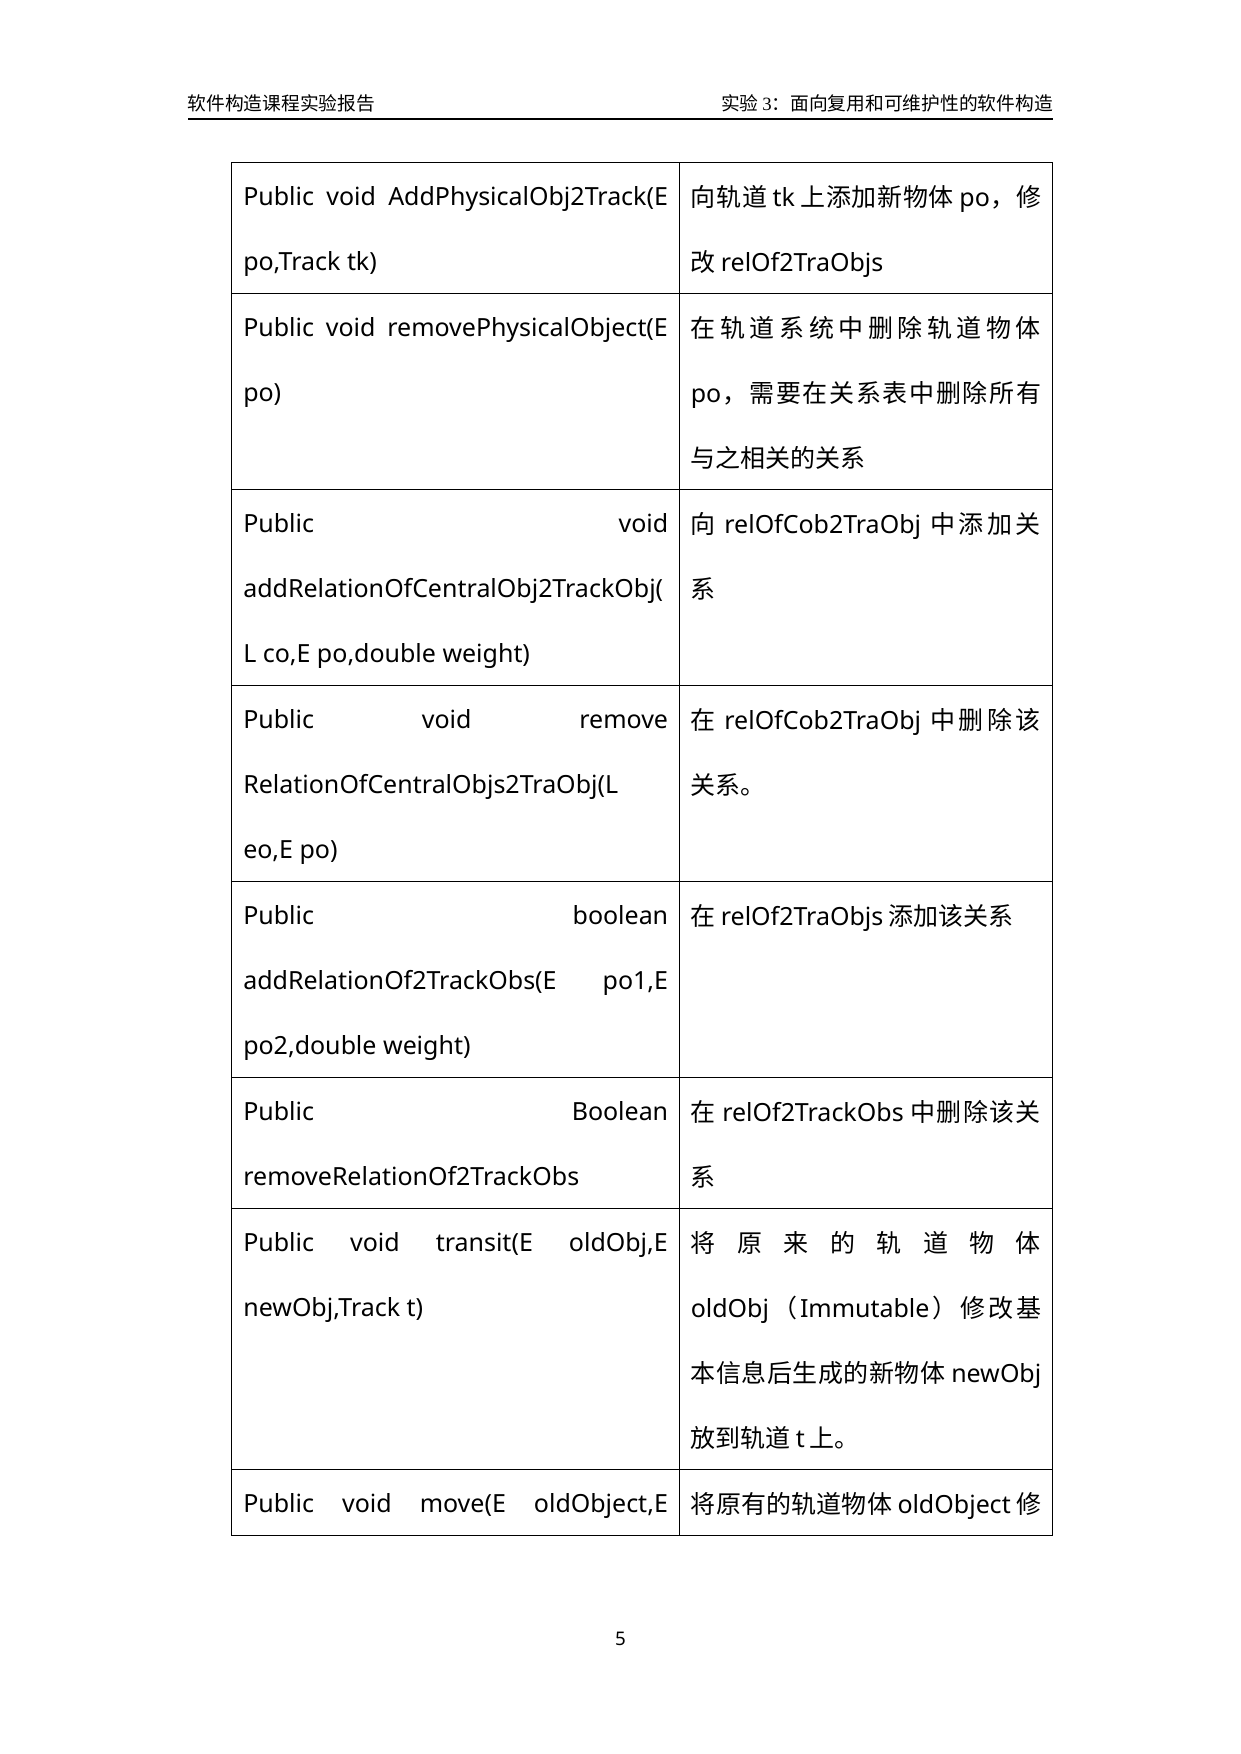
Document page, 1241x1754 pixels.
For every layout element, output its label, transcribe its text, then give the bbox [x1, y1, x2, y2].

table_cell Public boolean addRelationOf2TrackObs(E po1,E po2,double weight) [232, 882, 679, 1077]
table_cell Public void addRelationOfCentralObj2TrackObj(L co,E po,double weight) [232, 490, 679, 685]
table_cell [680, 1470, 1052, 1535]
table_cell Public void remove RelationOfCentralObjs2TraObj(L eo,E po) [232, 686, 679, 881]
table_cell 在relOf2TrackObs中删除该关系 [680, 1078, 1052, 1208]
table_cell Public void transit(E oldObj,E newObj,Track t) [232, 1209, 679, 1469]
table_cell Public Boolean removeRelationOf2TrackObs [232, 1078, 679, 1208]
table_cell Public void removePhysicalObject(E po) [232, 294, 679, 489]
table_cell 将原来的轨道物体oldObj（Immutable）修改基本信息后生成的新物体newObj放到轨道t上。 [680, 1209, 1052, 1469]
table_cell 在relOfCob2TraObj中删除该关系。 [680, 686, 1052, 881]
table_cell 在relOf2TraObjs添加该关系 [680, 882, 1052, 1077]
table_cell 向relOfCob2TraObj中添加关系 [680, 490, 1052, 685]
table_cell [232, 1470, 679, 1535]
table_cell 在轨道系统中删除轨道物体po，需要在关系表中删除所有与之相关的关系 [680, 294, 1052, 489]
table_cell Public void AddPhysicalObj2Track(E po,Track tk) [232, 163, 679, 293]
table_cell 向轨道tk上添加新物体po，修改relOf2TraObjs [680, 163, 1052, 293]
